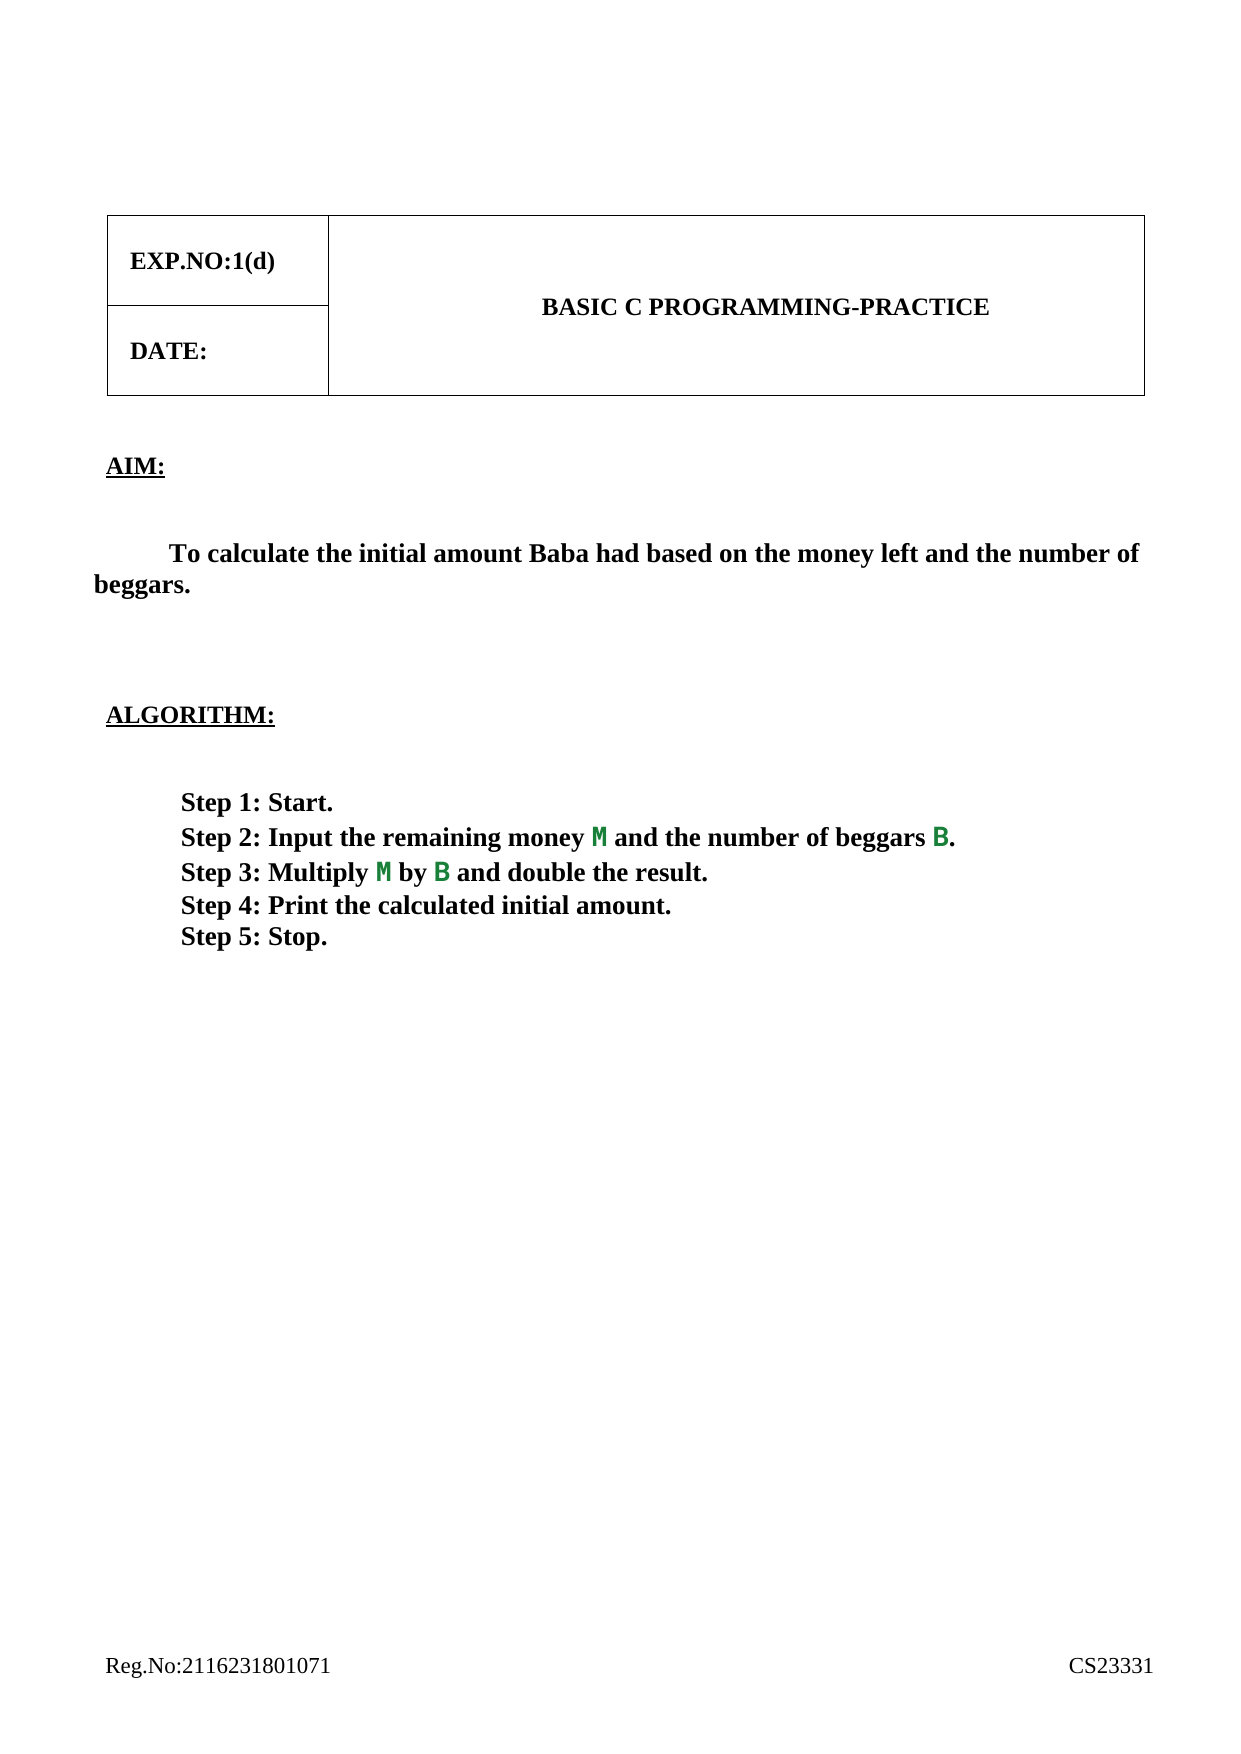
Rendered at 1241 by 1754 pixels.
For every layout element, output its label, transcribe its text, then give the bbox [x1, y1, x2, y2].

text Step 1: Start. [181, 787, 1155, 818]
table_cell DATE: [108, 306, 328, 395]
text Step 2: Input the remaining money M and the number of beggars B. [181, 818, 1155, 853]
text ALGORITHM: [106, 700, 1155, 729]
text Step 5: Stop. [181, 920, 1155, 951]
table_header EXP.NO:1(d) [108, 216, 328, 305]
text To calculate the initial amount Baba had based on the money left and the number of beggars. [94, 537, 1155, 600]
text Step 3: Multiply M by B and double the result. [181, 853, 1155, 889]
text AIM: [106, 451, 1155, 480]
table_header BASIC C PROGRAMMING-PRACTICE [329, 216, 1144, 395]
text Step 4: Print the calculated initial amount. [181, 889, 1155, 920]
